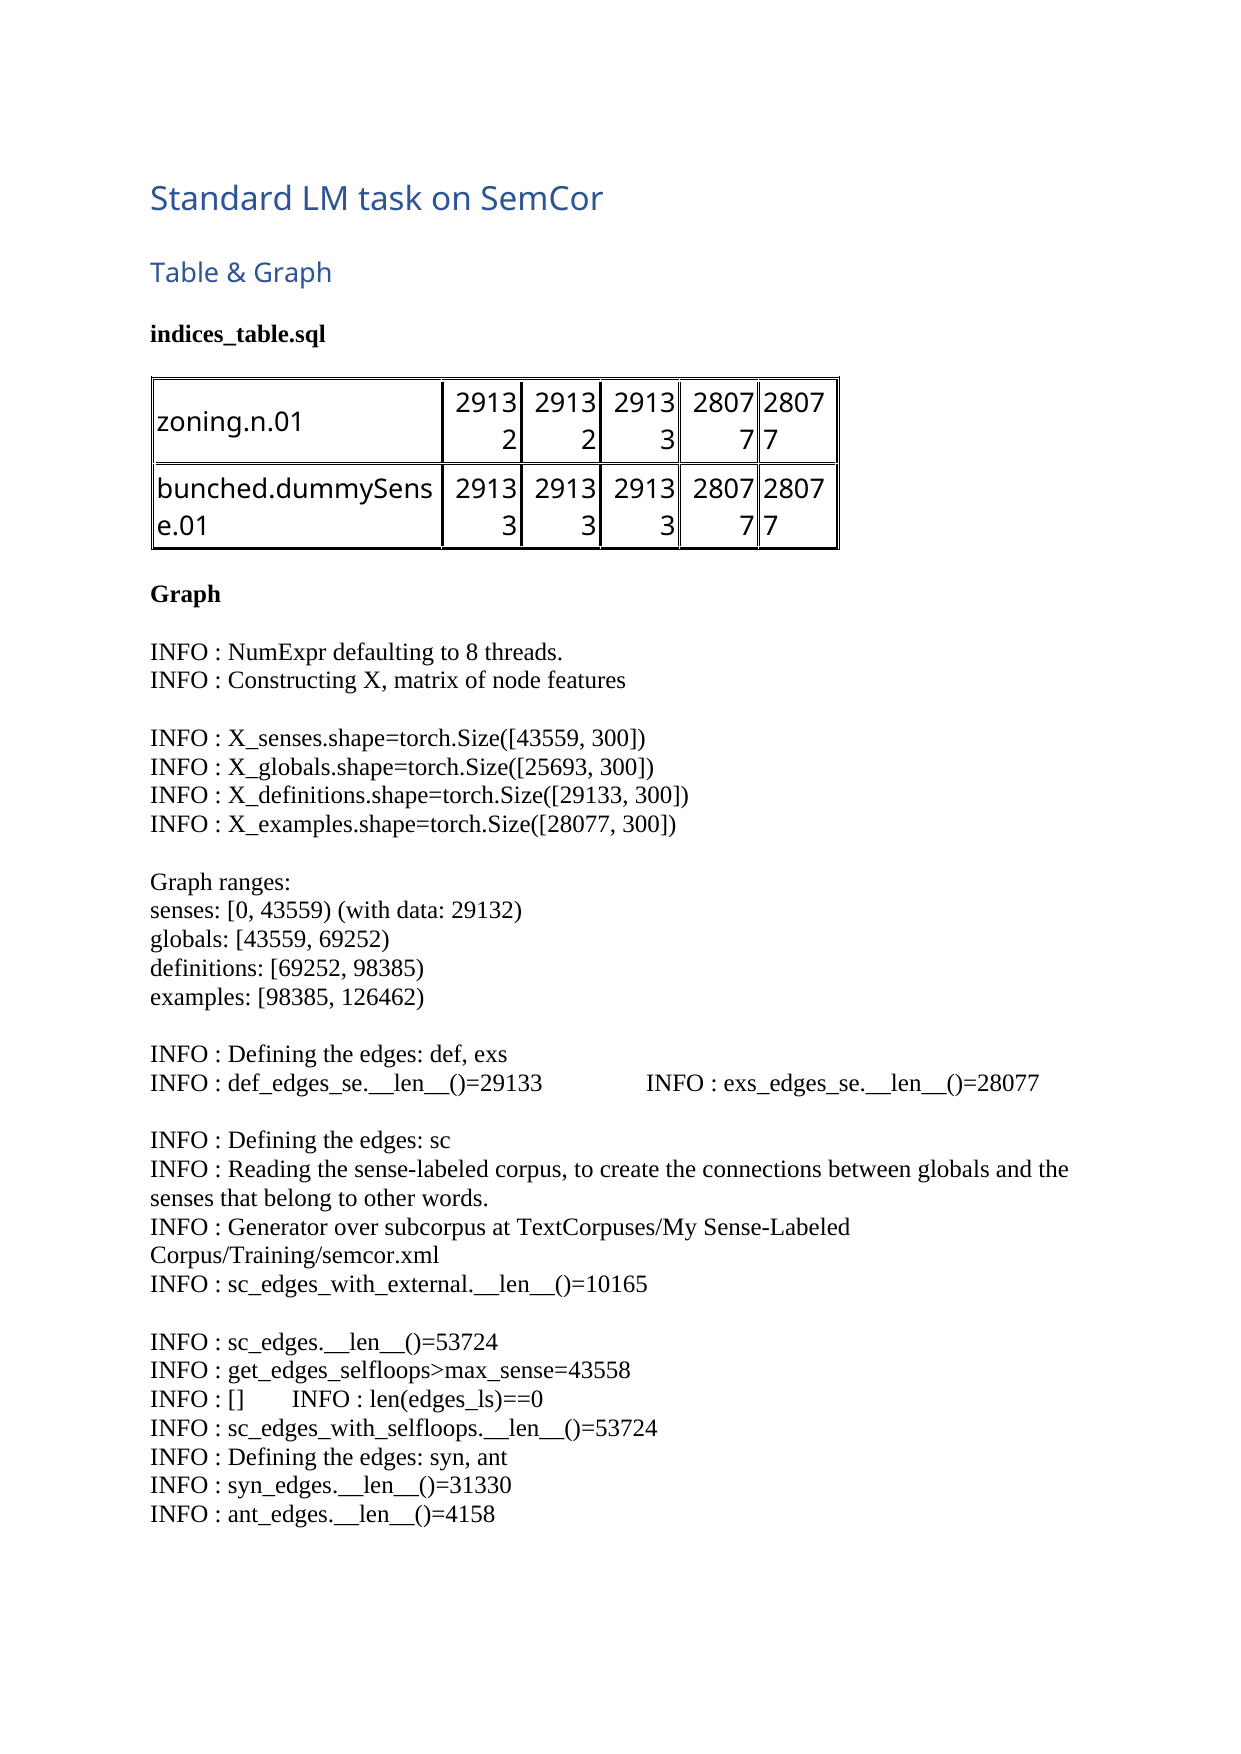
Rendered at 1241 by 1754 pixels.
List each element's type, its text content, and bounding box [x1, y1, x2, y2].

text Graph [150, 579, 1090, 608]
text INFO : X_examples.shape=torch.Size([28077, 300]) [150, 809, 1090, 838]
text INFO : syn_edges.__len__()=31330 [150, 1470, 1090, 1499]
table_header 28077 [759, 380, 836, 462]
table_cell 28077 [759, 462, 838, 547]
text examples: [98385, 126462) [150, 982, 1090, 1010]
subtitle Table & Graph [150, 253, 1090, 290]
text definitions: [69252, 98385) [150, 953, 1090, 982]
text INFO : Defining the edges: sc [150, 1125, 1090, 1154]
text INFO : Constructing X, matrix of node features [150, 665, 1090, 694]
table_header 29133 [600, 380, 679, 462]
text INFO : Defining the edges: def, exs [150, 1039, 1090, 1068]
text INFO : X_definitions.shape=torch.Size([29133, 300]) [150, 780, 1090, 809]
text INFO : X_globals.shape=torch.Size([25693, 300]) [150, 752, 1090, 780]
text INFO : sc_edges_with_external.__len__()=10165 [150, 1269, 1090, 1298]
table_header 29132 [442, 380, 521, 462]
text INFO : def_edges_se.__len__()=29133 INFO : exs_edges_se.__len__()=28077 [150, 1068, 1090, 1097]
table_cell 28077 [680, 465, 759, 547]
text INFO : X_senses.shape=torch.Size([43559, 300]) [150, 723, 1090, 752]
table_cell 29133 [600, 465, 679, 547]
text INFO : Reading the sense-labeled corpus, to create the connections between globals and the senses that belong to other words. [150, 1154, 1090, 1212]
text INFO : NumExpr defaulting to 8 threads. [150, 637, 1090, 665]
text INFO : get_edges_selfloops>max_sense=43558 [150, 1355, 1090, 1384]
text INFO : ant_edges.__len__()=4158 [150, 1499, 1090, 1528]
text indices_table.sql [150, 319, 1090, 348]
table_header 29132 [521, 380, 600, 462]
table_header zoning.n.01 [154, 378, 442, 462]
table_header 28077 [680, 380, 759, 462]
text INFO : sc_edges_with_selfloops.__len__()=53724 [150, 1413, 1090, 1442]
text Graph ranges: [150, 867, 1090, 895]
text INFO : [] INFO : len(edges_ls)==0 [150, 1384, 1090, 1413]
table_cell 29133 [521, 465, 600, 547]
text senses: [0, 43559) (with data: 29132) [150, 895, 1090, 924]
table_cell 29133 [442, 465, 521, 547]
subtitle Standard LM task on SemCor [150, 175, 1090, 220]
text INFO : Defining the edges: syn, ant [150, 1442, 1090, 1470]
table_cell bunched.dummySense.01 [152, 462, 442, 547]
text INFO : Generator over subcorpus at TextCorpuses/My Sense-Labeled Corpus/Training/semcor.xml [150, 1212, 1090, 1269]
text globals: [43559, 69252) [150, 924, 1090, 953]
text INFO : sc_edges.__len__()=53724 [150, 1327, 1090, 1355]
